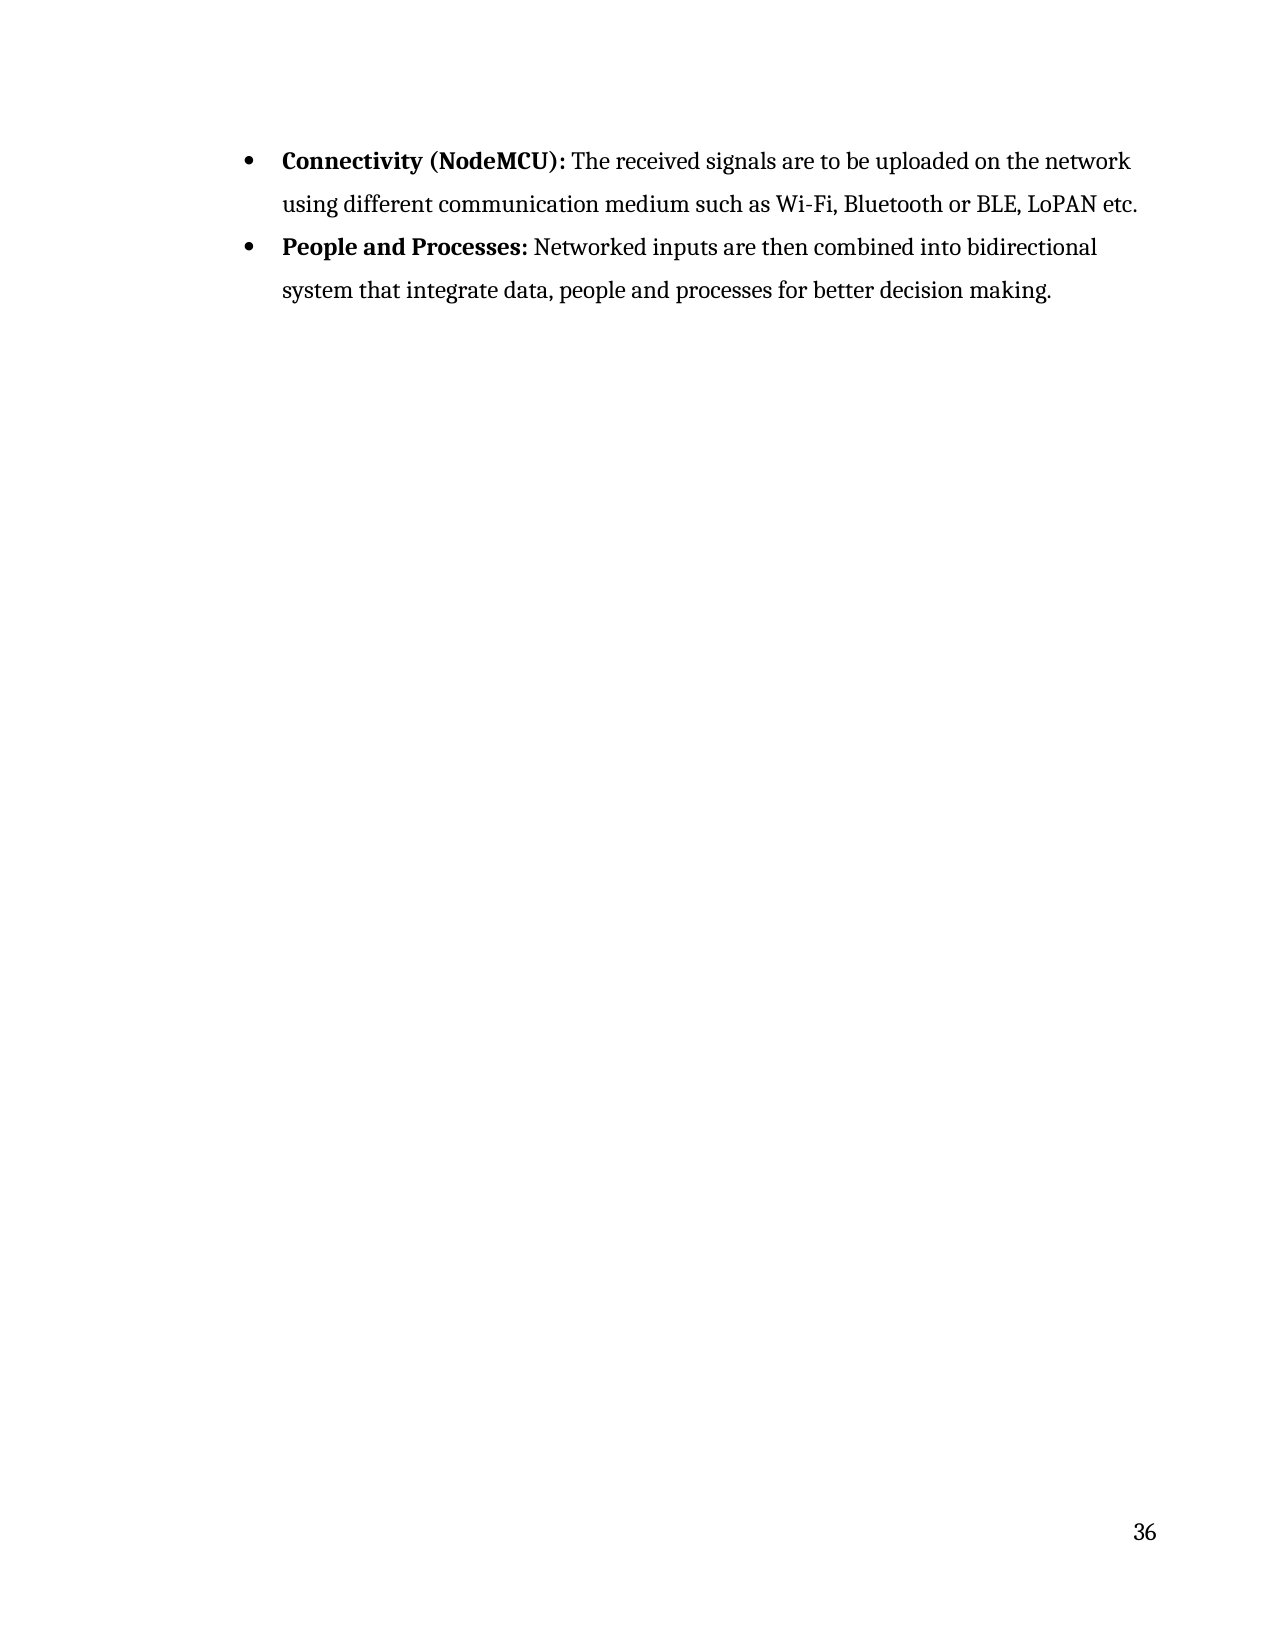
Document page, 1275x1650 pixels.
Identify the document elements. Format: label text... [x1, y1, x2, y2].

list People and Processes: Networked inputs are then combined into bidirectional system that integrate data, people and processes for better decision making. [244, 233, 1156, 305]
list Connectivity (NodeMCU): The received signals are to be uploaded on the network using different communication medium such as Wi-Fi, Bluetooth or BLE, LoPAN etc. [244, 147, 1156, 219]
